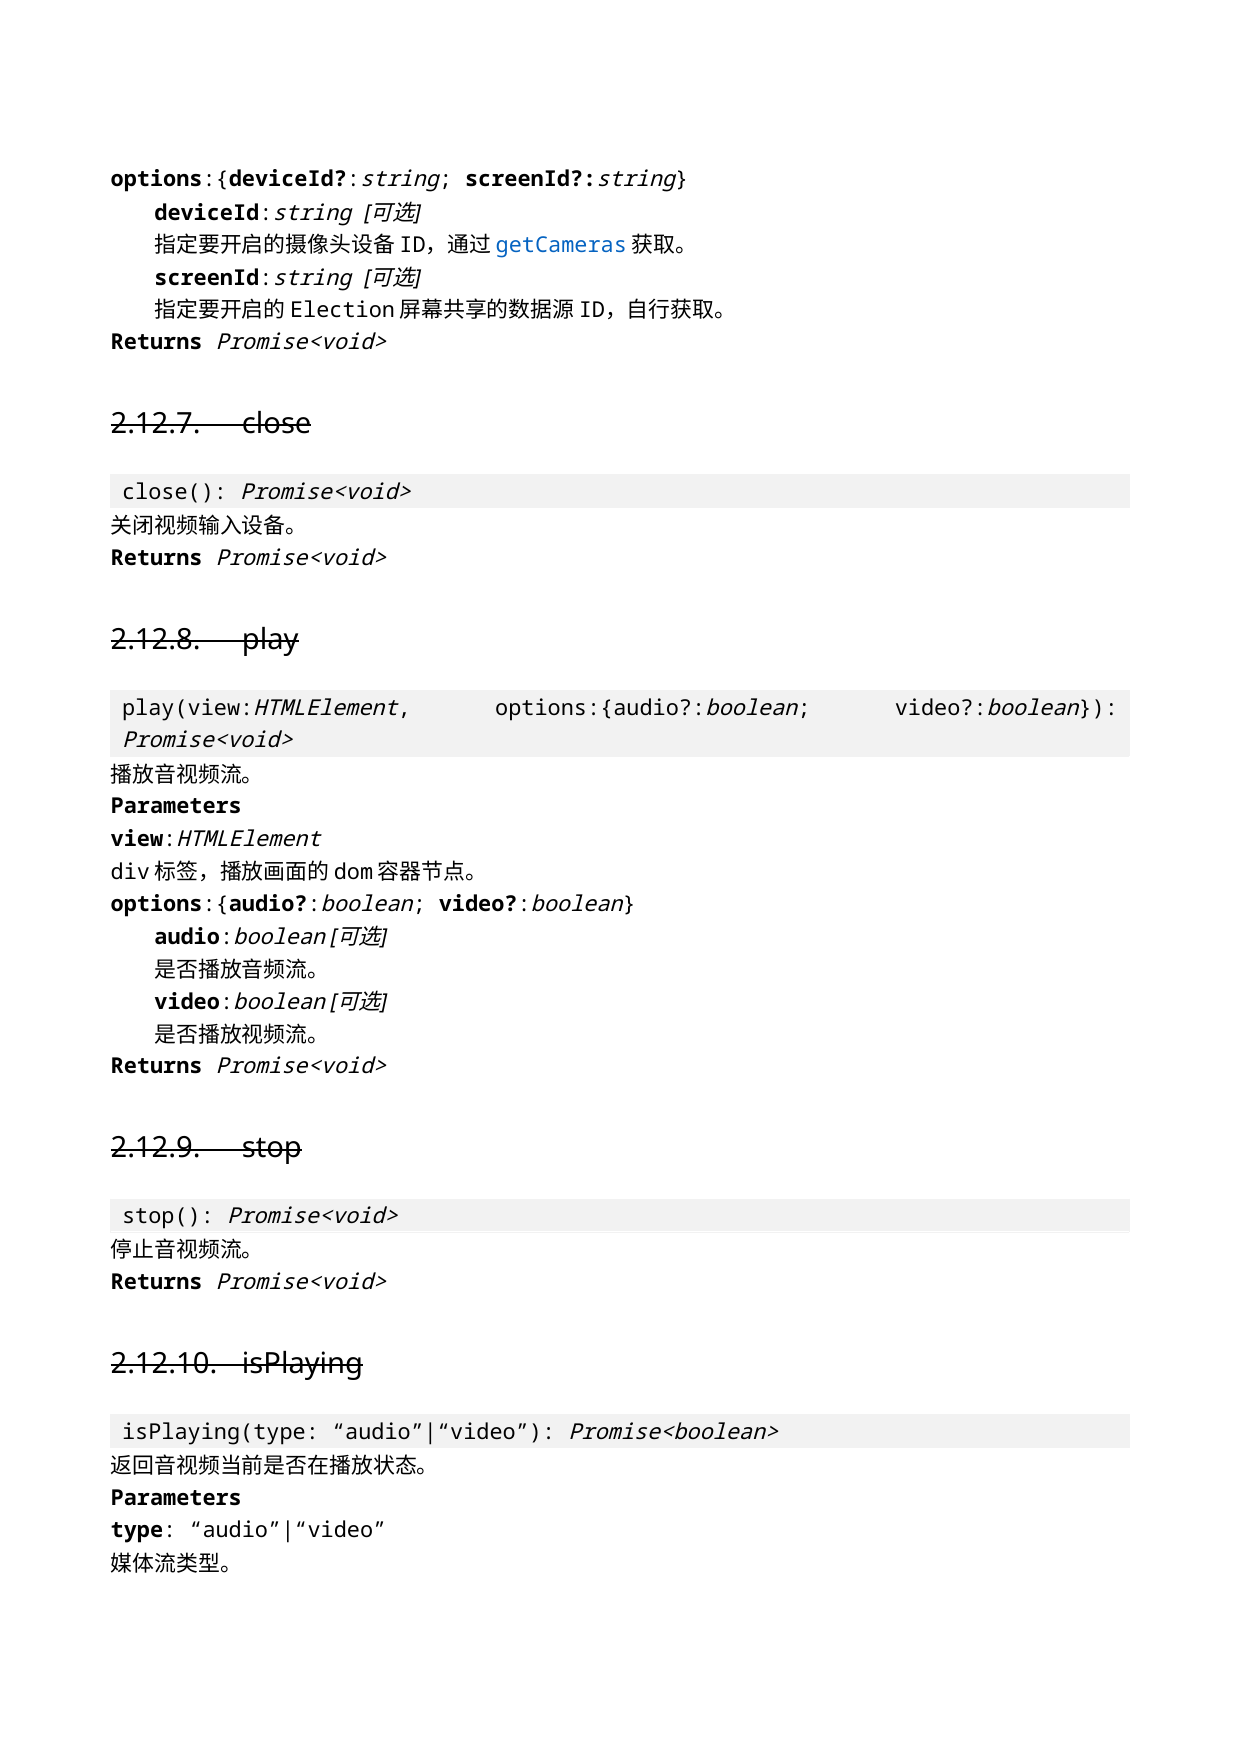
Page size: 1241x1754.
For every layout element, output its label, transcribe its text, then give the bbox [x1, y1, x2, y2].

text 关闭视频输入设备。 [110, 508, 1130, 540]
list play [110, 605, 1130, 670]
text 是否播放视频流。 [110, 1016, 1130, 1049]
text div标签，播放画面的dom容器节点。 [110, 854, 1130, 886]
text options:{deviceId?:string; screenId?:string} [110, 162, 1130, 194]
table_header play(view:HTMLElement, options:{audio?:boolean; video?:boolean}): Promise<void> [111, 691, 1129, 756]
text type: “audio”|“video” [110, 1513, 1130, 1545]
list isPlaying [110, 1329, 1130, 1394]
text options:{audio?:boolean; video?:boolean} [110, 886, 1130, 919]
list stop [110, 1114, 1130, 1179]
table_header stop(): Promise<void> [111, 1200, 1129, 1231]
text Returns Promise<void> [110, 324, 1130, 357]
text 指定要开启的摄像头设备ID，通过getCameras获取。 [110, 227, 1130, 259]
text Returns Promise<void> [110, 1264, 1130, 1297]
text 返回音视频当前是否在播放状态。 [110, 1448, 1130, 1480]
text Parameters [110, 789, 1130, 821]
text Parameters [110, 1480, 1130, 1513]
text Returns Promise<void> [110, 1049, 1130, 1081]
text screenId:string [可选] [110, 259, 1130, 292]
text audio:boolean [可选] [110, 919, 1130, 951]
table_header isPlaying(type: “audio”|“video”): Promise<boolean> [111, 1415, 1129, 1447]
text deviceId:string [可选] [110, 194, 1130, 227]
text 是否播放音频流。 [110, 951, 1130, 984]
text video:boolean [可选] [110, 984, 1130, 1016]
table_header close(): Promise<void> [111, 475, 1129, 507]
text 播放音视频流。 [110, 756, 1130, 789]
text 停止音视频流。 [110, 1232, 1130, 1264]
text 媒体流类型。 [110, 1545, 1130, 1578]
text 指定要开启的Election屏幕共享的数据源ID，自行获取。 [110, 292, 1130, 324]
text view:HTMLElement [110, 821, 1130, 854]
list close [110, 389, 1130, 454]
text Returns Promise<void> [110, 540, 1130, 573]
